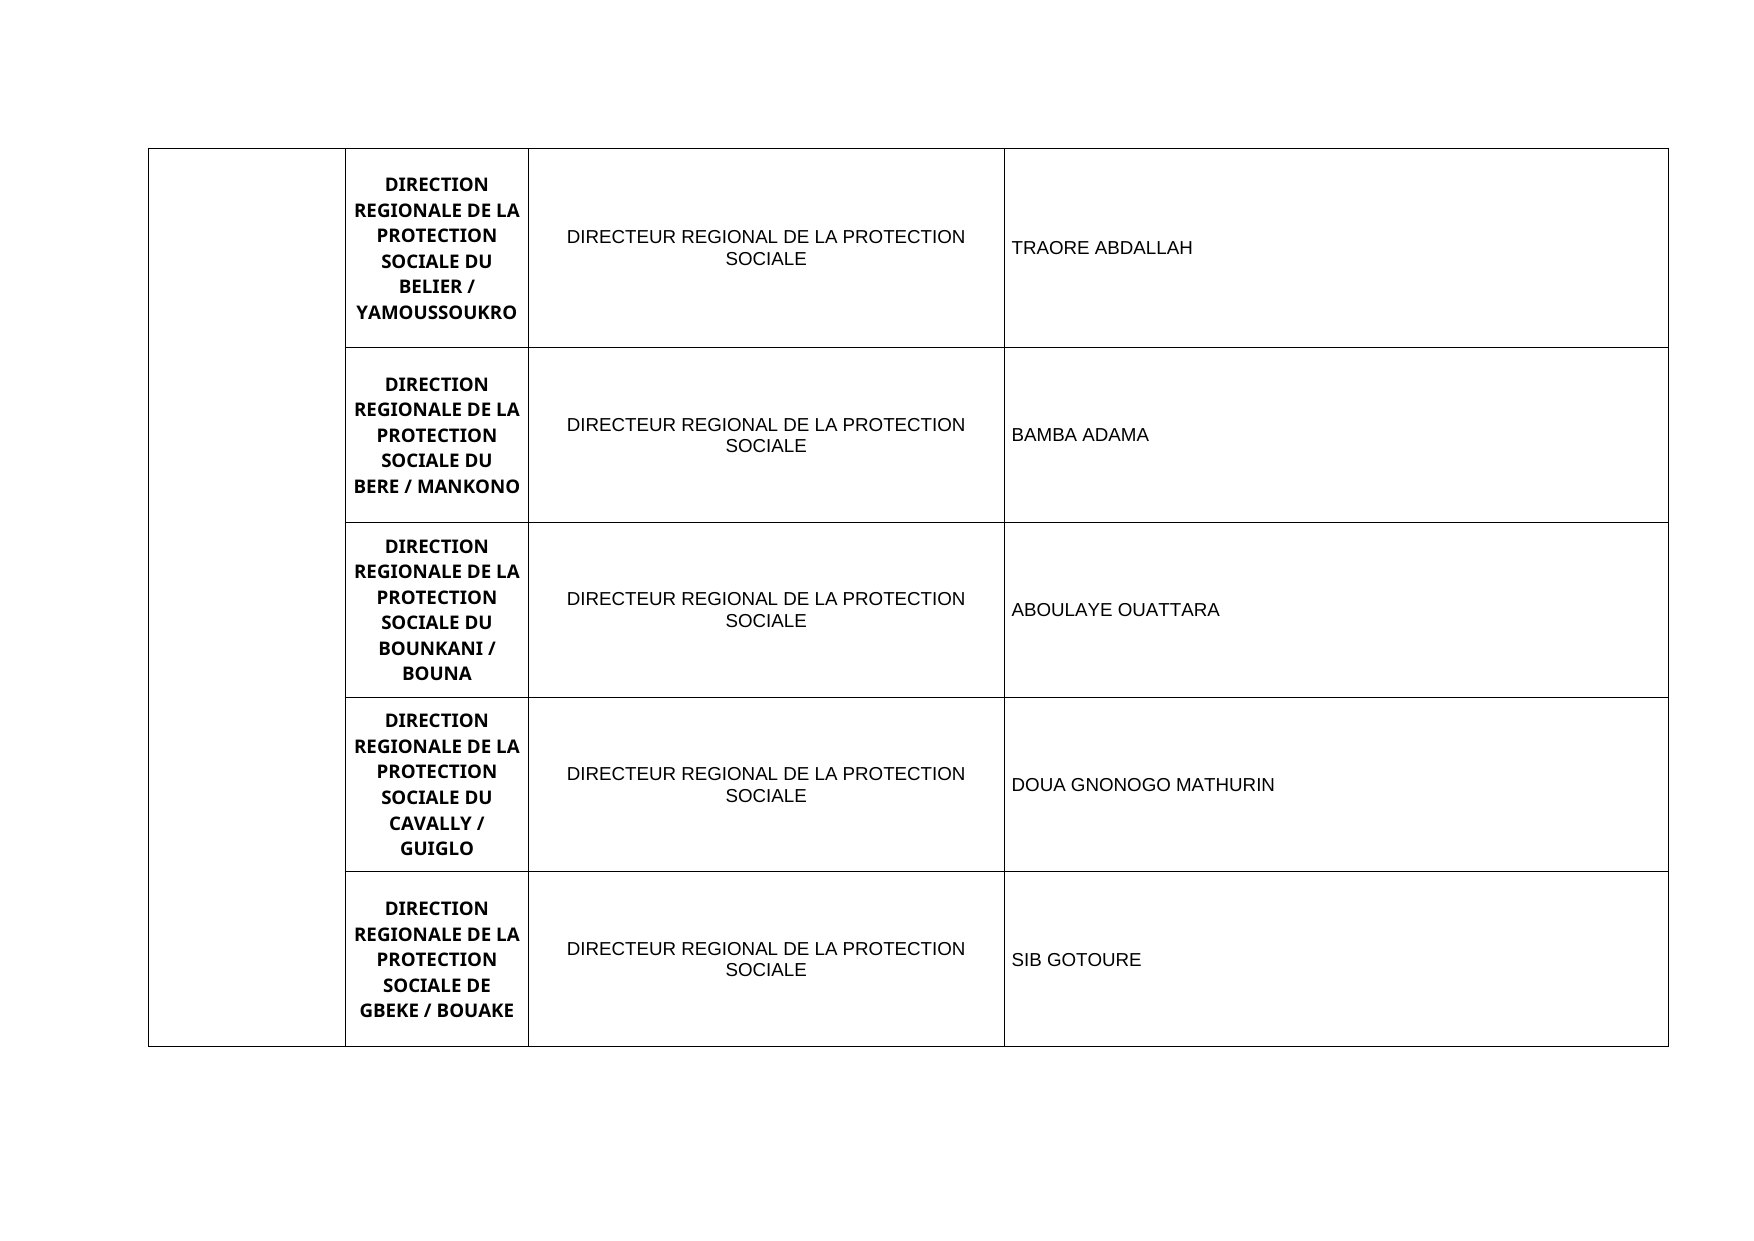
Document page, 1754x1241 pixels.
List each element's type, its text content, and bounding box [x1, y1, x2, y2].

table_cell DIRECTION REGIONALE DE LA PROTECTION SOCIALE DU BELIER / YAMOUSSOUKRO [346, 149, 528, 347]
table_cell DOUA GNONOGO MATHURIN [1005, 698, 1668, 871]
table_cell ABOULAYE OUATTARA [1005, 523, 1668, 697]
table_cell SIB GOTOURE [1005, 872, 1668, 1046]
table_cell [529, 872, 1004, 1046]
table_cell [529, 348, 1004, 522]
table_cell DIRECTEUR REGIONAL DE LA PROTECTION SOCIALE [529, 523, 1004, 697]
table_cell TRAORE ABDALLAH [1005, 149, 1668, 347]
table_cell DIRECTION REGIONALE DE LA PROTECTION SOCIALE DU BOUNKANI / BOUNA [346, 523, 528, 697]
table_cell DIRECTION REGIONALE DE LA PROTECTION SOCIALE DU CAVALLY / GUIGLO [346, 698, 528, 871]
table_cell BAMBA ADAMA [1005, 348, 1668, 522]
table_cell DIRECTION REGIONALE DE LA PROTECTION SOCIALE DU BERE / MANKONO [346, 348, 528, 522]
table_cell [529, 149, 1004, 347]
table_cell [529, 698, 1004, 871]
table_cell DIRECTION REGIONALE DE LA PROTECTION SOCIALE DE GBEKE / BOUAKE [346, 872, 528, 1046]
